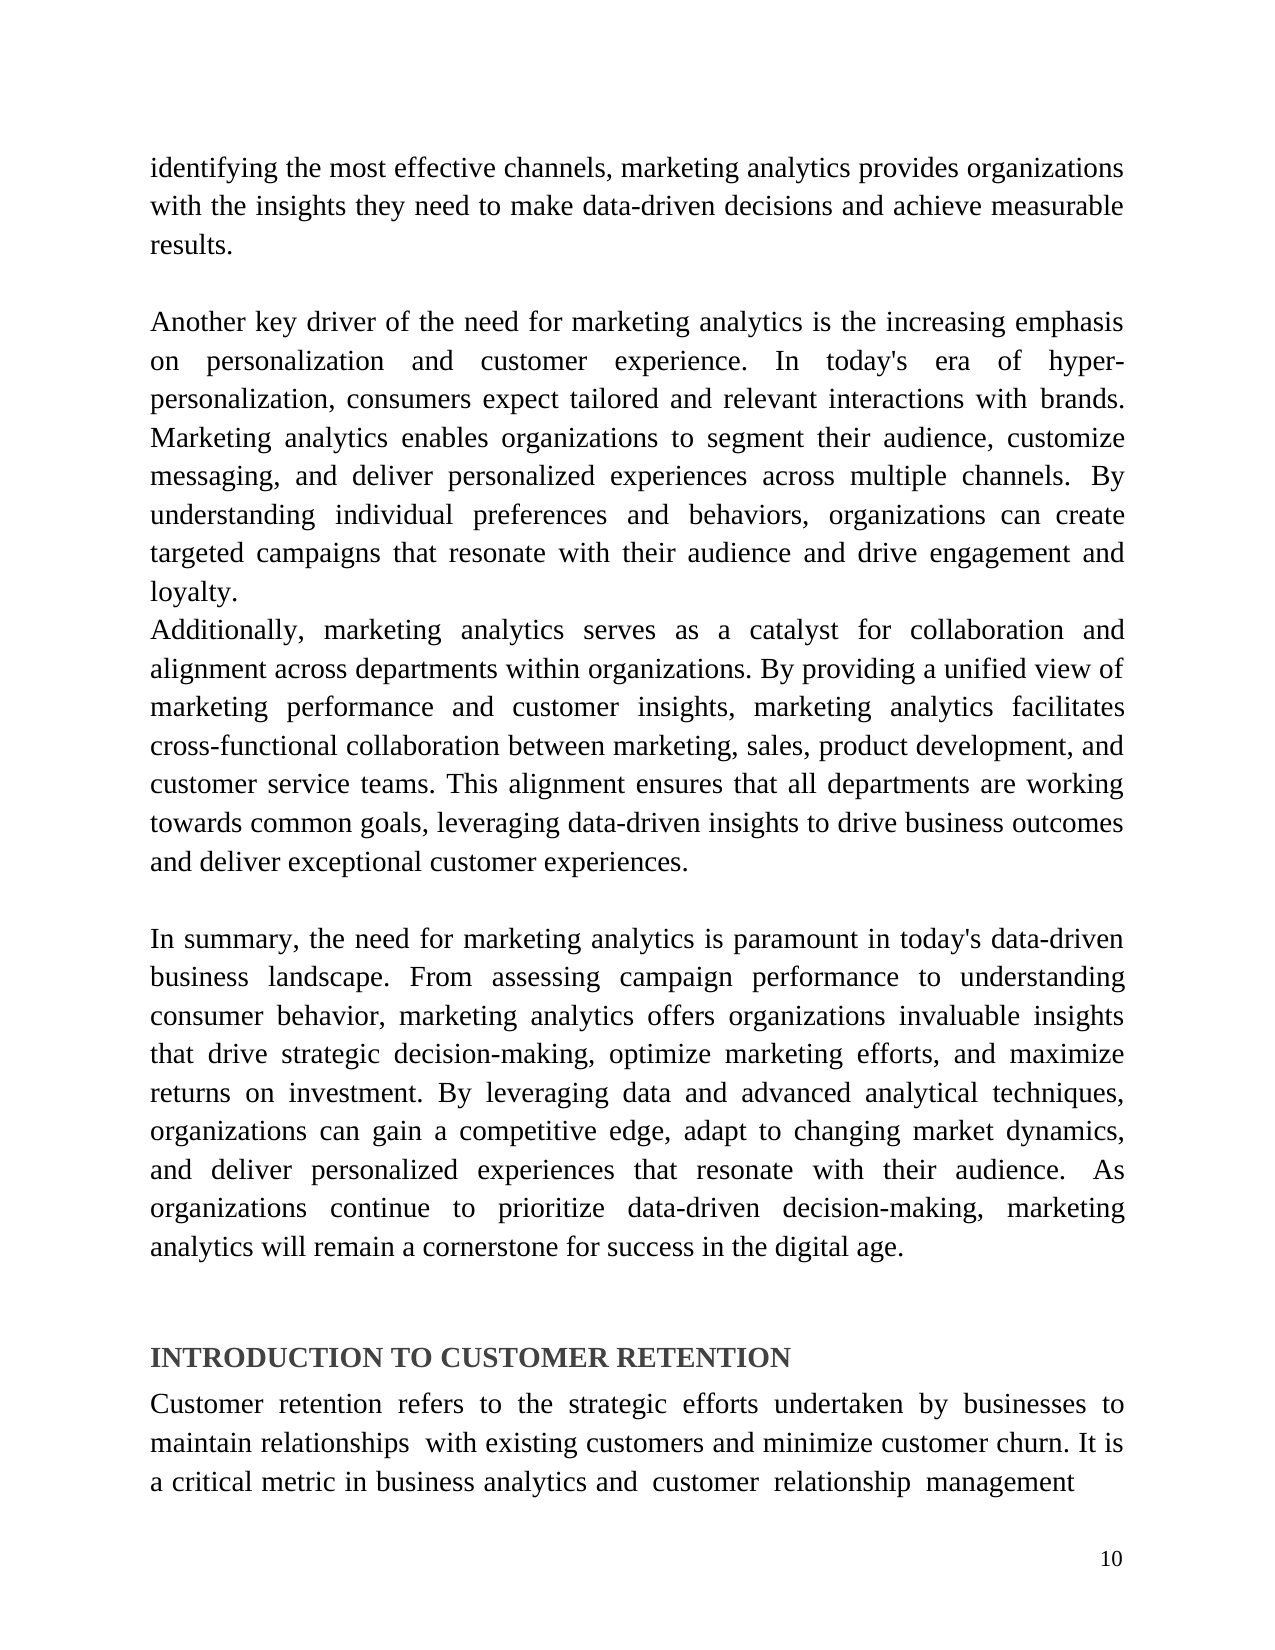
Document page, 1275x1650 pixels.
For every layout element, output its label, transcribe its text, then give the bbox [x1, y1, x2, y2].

subtitle INTRODUCTION TO CUSTOMER RETENTION [150, 1340, 1139, 1373]
text In summary, the need for marketing analytics is paramount in today's data-driven business landscape. From assessing campaign performance to understanding consumer behavior, marketing analytics offers organizations invaluable insights that drive strategic decision-making, optimize marketing efforts, and maximize returns on investment. By leveraging data and advanced analytical techniques, organizations can gain a competitive edge, adapt to changing market dynamics, and deliver personalized experiences that resonate with their audience. As organizations continue to prioritize data-driven decision-making, marketing analytics will remain a cornerstone for success in the digital age. [150, 921, 1125, 1263]
text Customer retention refers to the strategic efforts undertaken by businesses to maintain relationships with existing customers and minimize customer churn. It is a critical metric in business analytics and customer relationship management [150, 1387, 1125, 1497]
text Another key driver of the need for marketing analytics is the increasing emphasis on personalization and customer experience. In today's era of hyper-personalization, consumers expect tailored and relevant interactions with brands. Marketing analytics enables organizations to segment their audience, customize messaging, and deliver personalized experiences across multiple channels. By understanding individual preferences and behaviors, organizations can create targeted campaigns that resonate with their audience and drive engagement and loyalty. [150, 304, 1125, 607]
text identifying the most effective channels, marketing analytics provides organizations with the insights they need to make data-driven decisions and achieve measurable results. [150, 150, 1125, 261]
text Additionally, marketing analytics serves as a catalyst for collaboration and alignment across departments within organizations. By providing a unified view of marketing performance and customer insights, marketing analytics facilitates cross-functional collaboration between marketing, sales, product development, and customer service teams. This alignment ensures that all departments are working towards common goals, leveraging data-driven insights to drive business outcomes and deliver exceptional customer experiences. [150, 612, 1125, 877]
